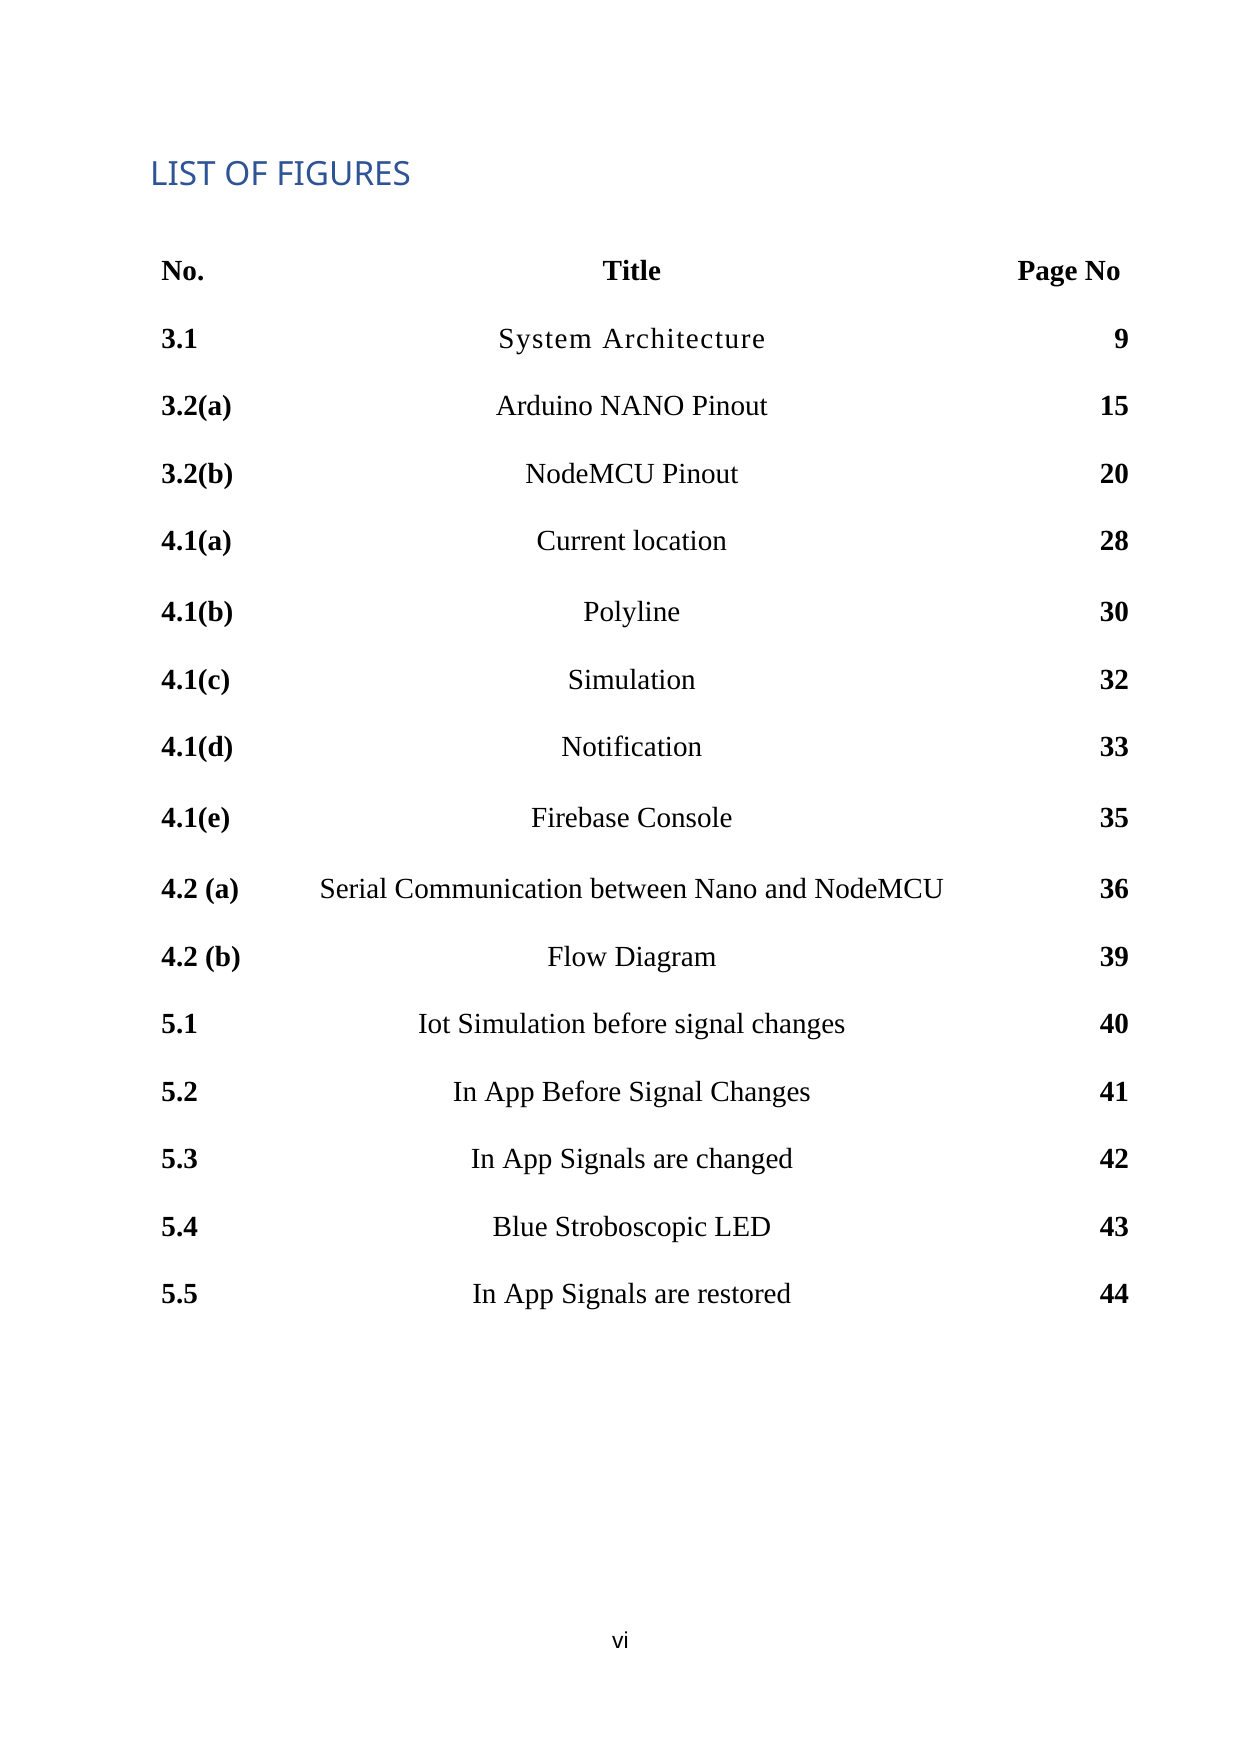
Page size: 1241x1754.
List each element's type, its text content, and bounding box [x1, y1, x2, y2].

table_cell 15 [998, 388, 1140, 456]
table_cell 4.1(d) 4.1(e) 4.2 (a) [150, 729, 265, 939]
table_cell 28 30 [998, 523, 1140, 662]
table_cell Current location Polyline [265, 523, 998, 662]
table_header Title [265, 253, 998, 321]
table_cell In App Signals are restored [265, 1277, 998, 1344]
table_cell 3.2(b) [150, 456, 265, 523]
table_cell 9 [998, 321, 1140, 388]
table_cell 5.2 [150, 1074, 265, 1142]
table_header No. [150, 253, 265, 321]
subtitle LIST OF FIGURES [150, 150, 1090, 195]
table_cell 43 [998, 1209, 1140, 1277]
table_cell In App Before Signal Changes [265, 1074, 998, 1142]
table_cell 3.1 [150, 321, 265, 388]
table_header Page No [998, 253, 1140, 321]
table_cell 33 35 36 [998, 729, 1140, 939]
table_cell Arduino NANO Pinout [265, 388, 998, 456]
table_cell 41 [998, 1074, 1140, 1142]
table_cell 5.4 [150, 1209, 265, 1277]
table_cell Notification Firebase Console Serial Communication between Nano and NodeMCU [265, 729, 998, 939]
table_cell 39 [998, 939, 1140, 1007]
table_cell 3.2(a) [150, 388, 265, 456]
table_cell Flow Diagram [265, 939, 998, 1007]
table_cell 20 [998, 456, 1140, 523]
table_cell 5.5 [150, 1277, 265, 1344]
table_cell 4.1(c) [150, 662, 265, 729]
table_cell System Architecture [265, 321, 998, 388]
table_cell 4.2 (b) [150, 939, 265, 1007]
table_cell 5.1 [150, 1007, 265, 1074]
table_cell 5.3 [150, 1142, 265, 1209]
table_cell 32 [998, 662, 1140, 729]
table_cell Simulation [265, 662, 998, 729]
table_cell Iot Simulation before signal changes [265, 1007, 998, 1074]
table_cell 42 [998, 1142, 1140, 1209]
table_cell 44 [998, 1277, 1140, 1344]
table_cell 40 [998, 1007, 1140, 1074]
table_cell Blue Stroboscopic LED [265, 1209, 998, 1277]
table_cell NodeMCU Pinout [265, 456, 998, 523]
table_cell In App Signals are changed [265, 1142, 998, 1209]
table_cell 4.1(a) 4.1(b) [150, 523, 265, 662]
